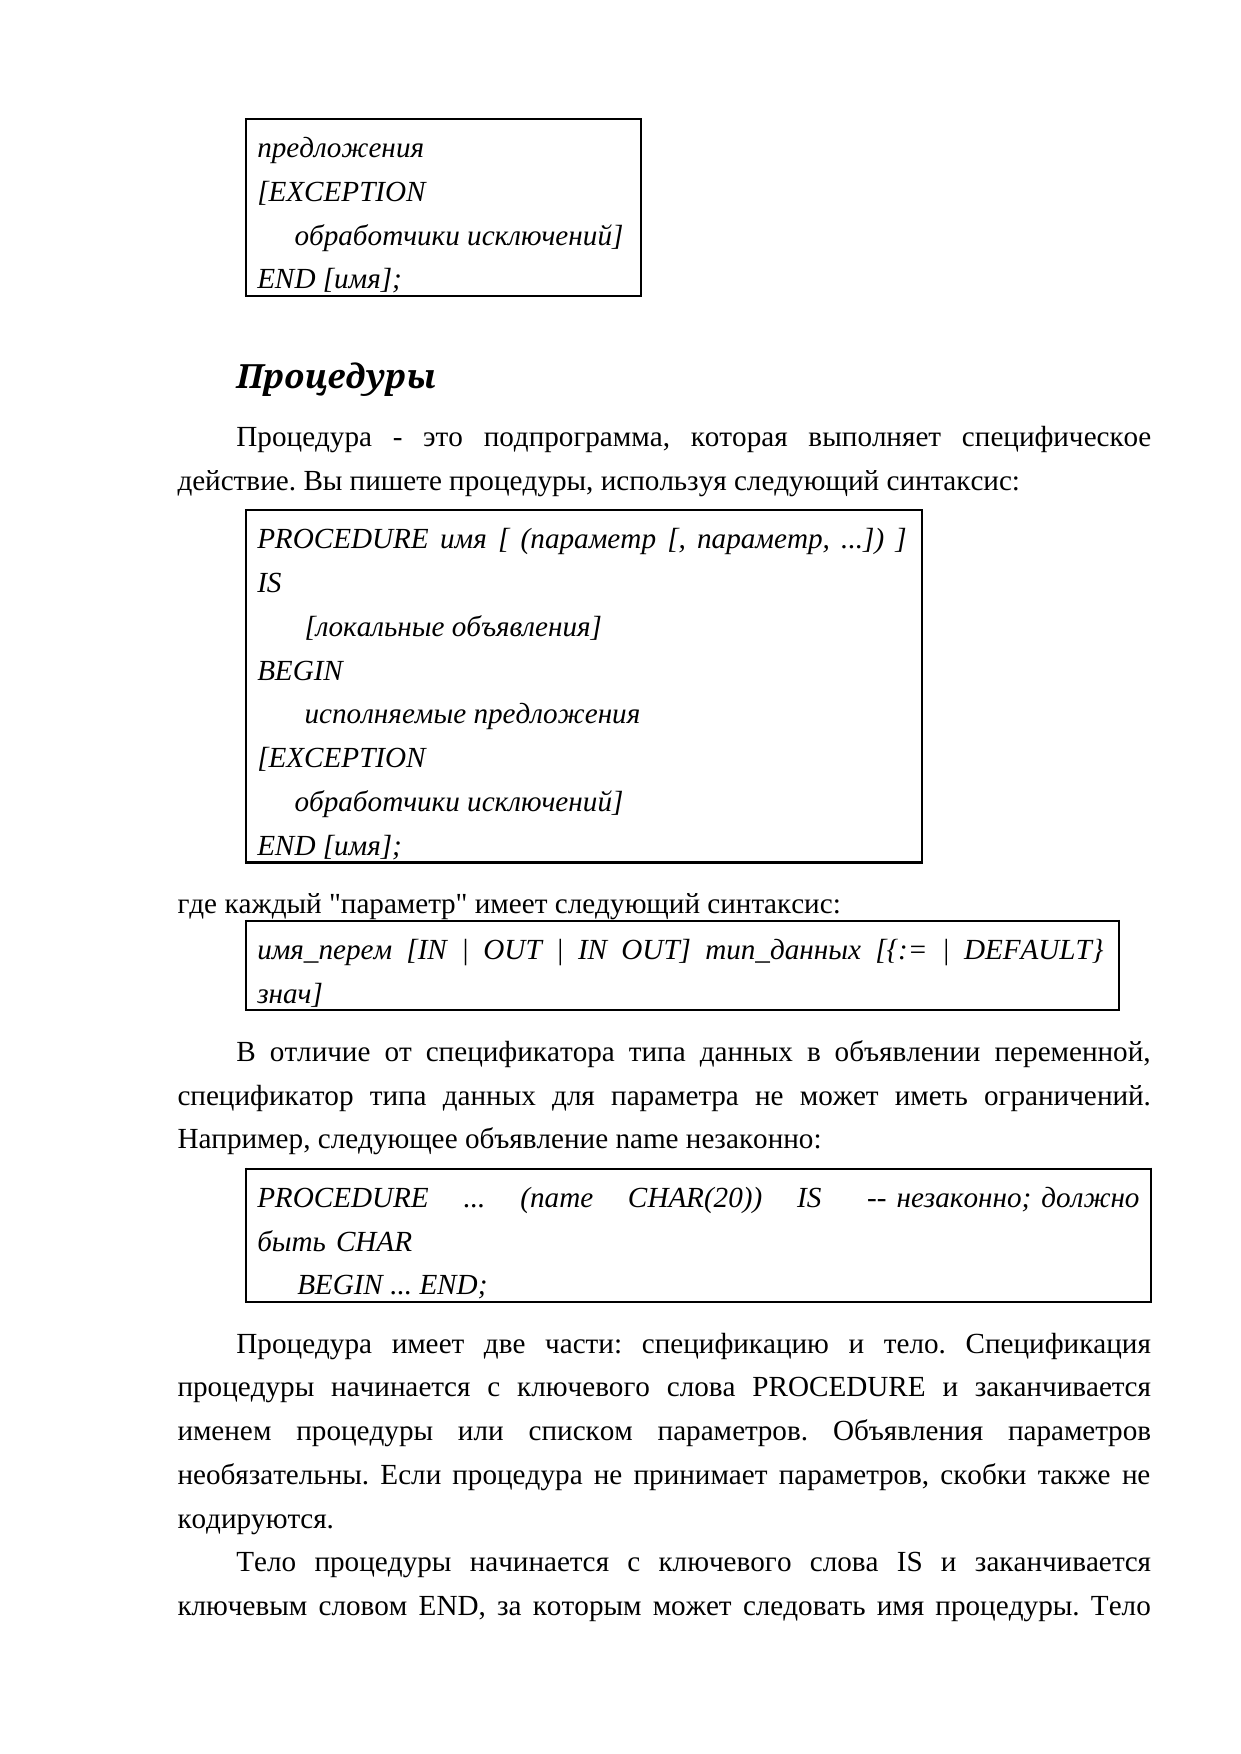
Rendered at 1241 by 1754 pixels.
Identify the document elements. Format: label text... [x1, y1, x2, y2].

text Процедура имеет две части: спецификацию и тело. Спецификация процедуры начинается с ключевого слова PROCEDURE и заканчивается именем процедуры или списком параметров. Объявления параметров необязательны. Если процедура не принимает параметров, скобки также не кодируются. [177, 1316, 1152, 1534]
text Процедуры [177, 358, 1152, 397]
table_header имя_перем [IN | OUT | IN OUT] тип_данных [{:= | DEFAULT} знач] [247, 922, 1118, 1009]
table_header PROCEDURE ... (name CHAR(20)) IS -- незаконно; должно быть CHAR BEGIN ... END; [247, 1170, 1150, 1301]
text где каждый "параметр" имеет следующий синтаксис: [177, 876, 1152, 920]
text Процедура - это подпрограмма, которая выполняет специфическое действие. Вы пишете процедуры, используя следующий синтаксис: [177, 409, 1152, 497]
text В отличие от спецификатора типа данных в объявлении переменной, спецификатор типа данных для параметра не может иметь ограничений. Например, следующее объявление name незаконно: [177, 1024, 1152, 1155]
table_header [247, 120, 640, 295]
table_header PROCEDURE имя [ (параметр [, параметр, ...]) ] IS [локальные объявления] BEGIN исполняемые предложения [EXCEPTION обработчики исключений] END [имя]; [247, 511, 921, 861]
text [177, 1534, 1152, 1622]
